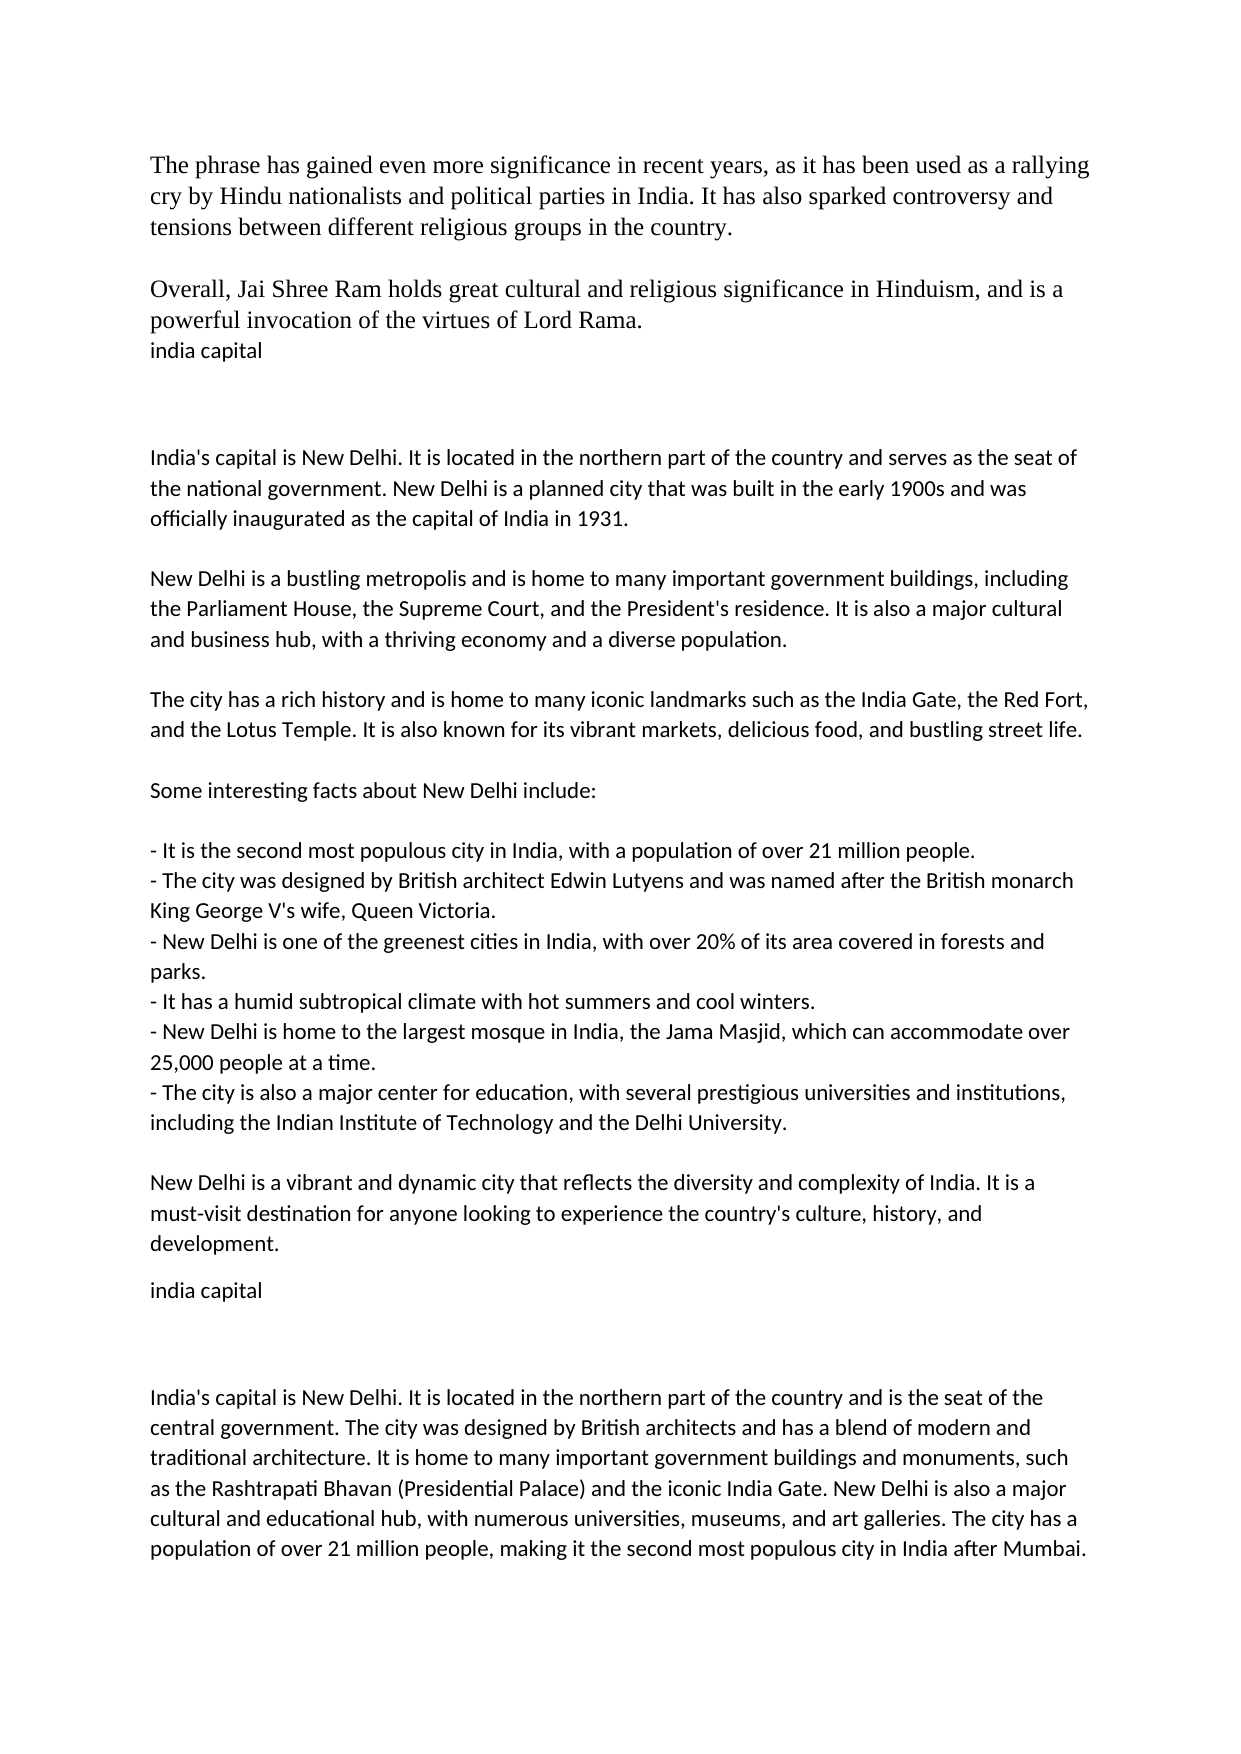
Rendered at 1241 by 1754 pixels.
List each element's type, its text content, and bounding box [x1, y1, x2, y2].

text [150, 150, 1090, 334]
text india capital [150, 1276, 1090, 1304]
text India's capital is New Delhi. It is located in the northern part of the country and is the seat of the central government. The city was designed by British architects and has a blend of modern and traditional architecture. It is home to many important government buildings and monuments, such as the Rashtrapati Bhavan (Presidential Palace) and the iconic India Gate. New Delhi is also a major cultural and educational hub, with numerous universities, museums, and art galleries. The city has a population of over 21 million people, making it the second most populous city in India after Mumbai. [150, 1323, 1090, 1562]
text india capital [150, 336, 1090, 364]
text India's capital is New Delhi. It is located in the northern part of the country and serves as the seat of the national government. New Delhi is a planned city that was built in the early 1900s and was officially inaugurated as the capital of India in 1931. New Delhi is a bustling metropolis and is home to many important government buildings, including the Parliament House, the Supreme Court, and the President's residence. It is also a major cultural and business hub, with a thriving economy and a diverse population. The city has a rich history and is home to many iconic landmarks such as the India Gate, the Red Fort, and the Lotus Temple. It is also known for its vibrant markets, delicious food, and bustling street life. Some interesting facts about New Delhi include: - It is the second most populous city in India, with a population of over 21 million people. - The city was designed by British architect Edwin Lutyens and was named after the British monarch King George V's wife, Queen Victoria. - New Delhi is one of the greenest cities in India, with over 20% of its area covered in forests and parks. - It has a humid subtropical climate with hot summers and cool winters. - New Delhi is home to the largest mosque in India, the Jama Masjid, which can accommodate over 25,000 people at a time. - The city is also a major center for education, with several prestigious universities and institutions, including the Indian Institute of Technology and the Delhi University. New Delhi is a vibrant and dynamic city that reflects the diversity and complexity of India. It is a must-visit destination for anyone looking to experience the country's culture, history, and development. [150, 383, 1090, 1257]
